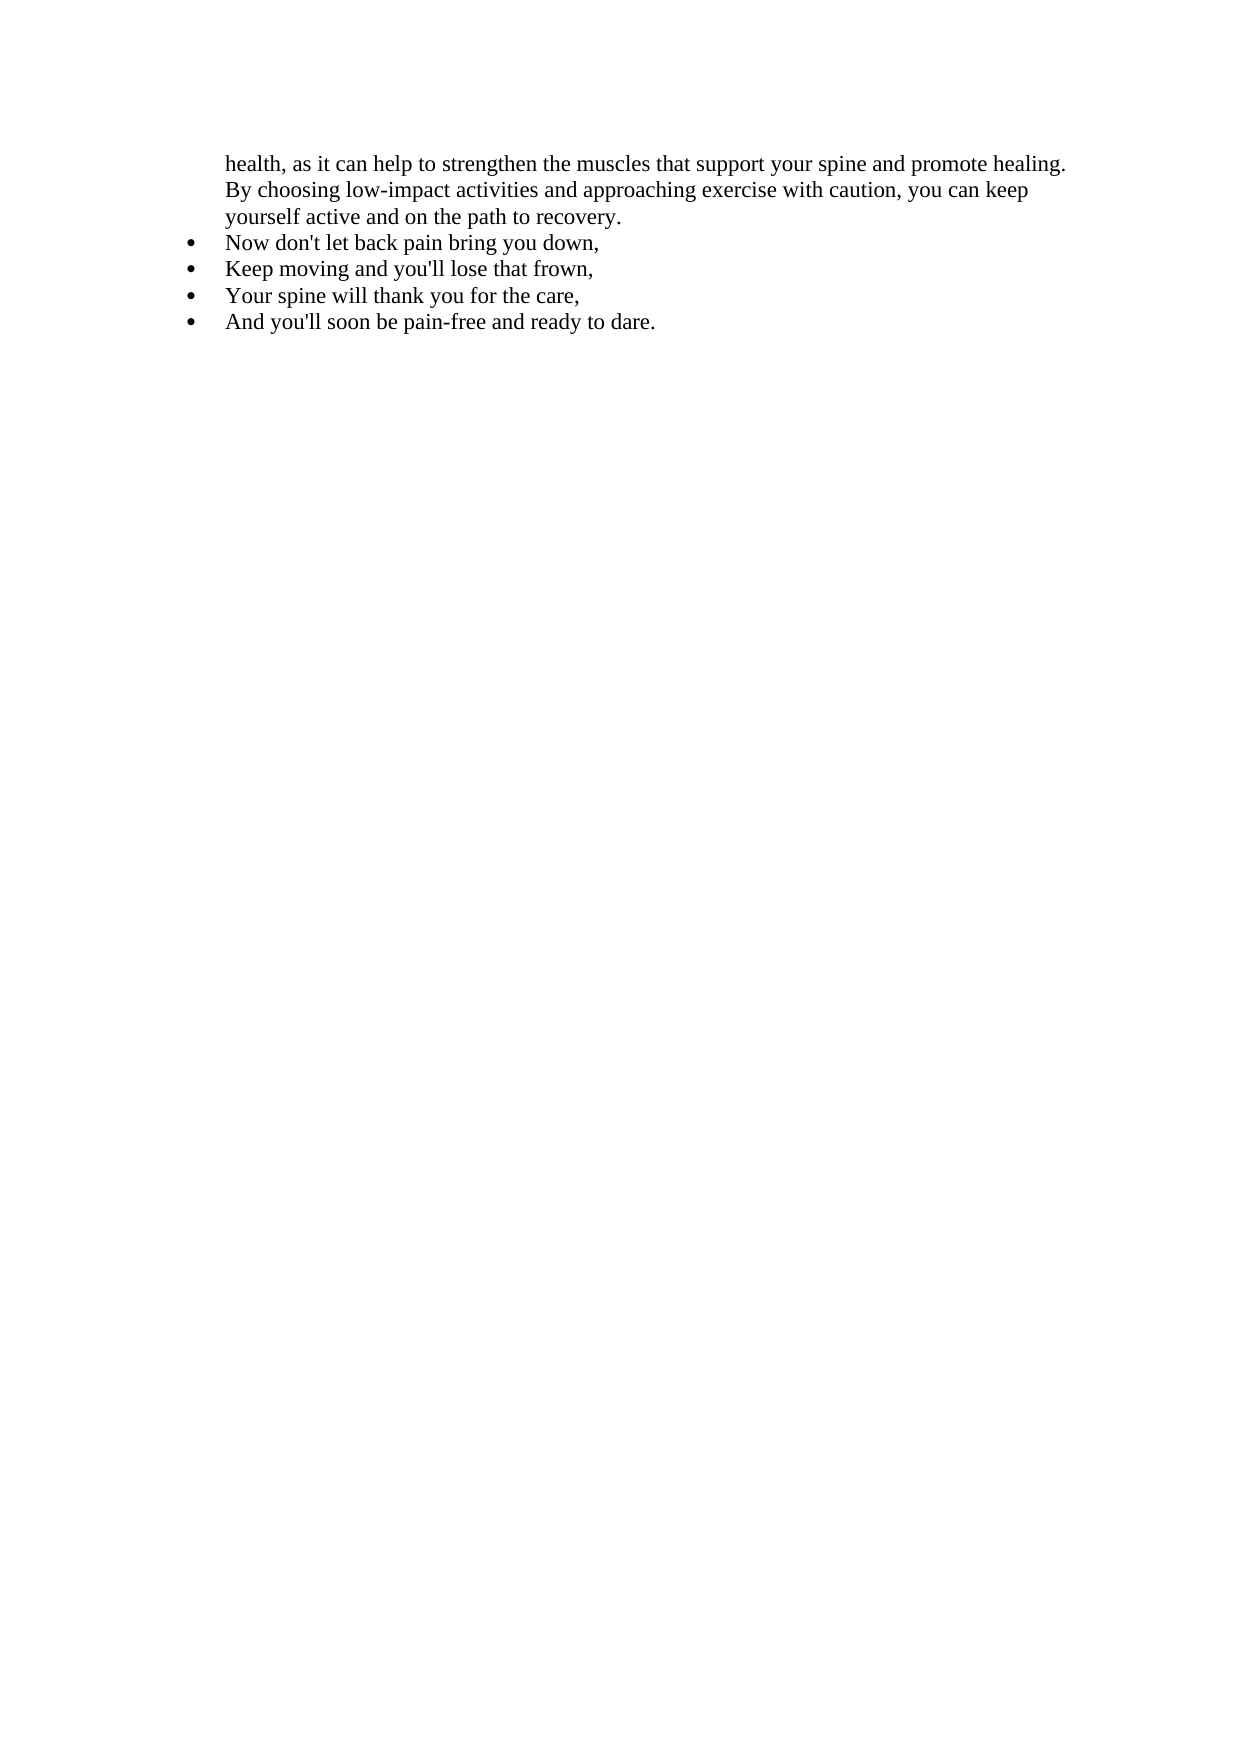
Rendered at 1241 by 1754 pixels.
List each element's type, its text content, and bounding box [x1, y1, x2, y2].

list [187, 150, 1090, 229]
list Your spine will thank you for the care, [187, 282, 1090, 308]
list And you'll soon be pain-free and ready to dare. [187, 308, 1090, 334]
list Now don't let back pain bring you down, [187, 229, 1090, 255]
list Keep moving and you'll lose that frown, [187, 255, 1090, 282]
